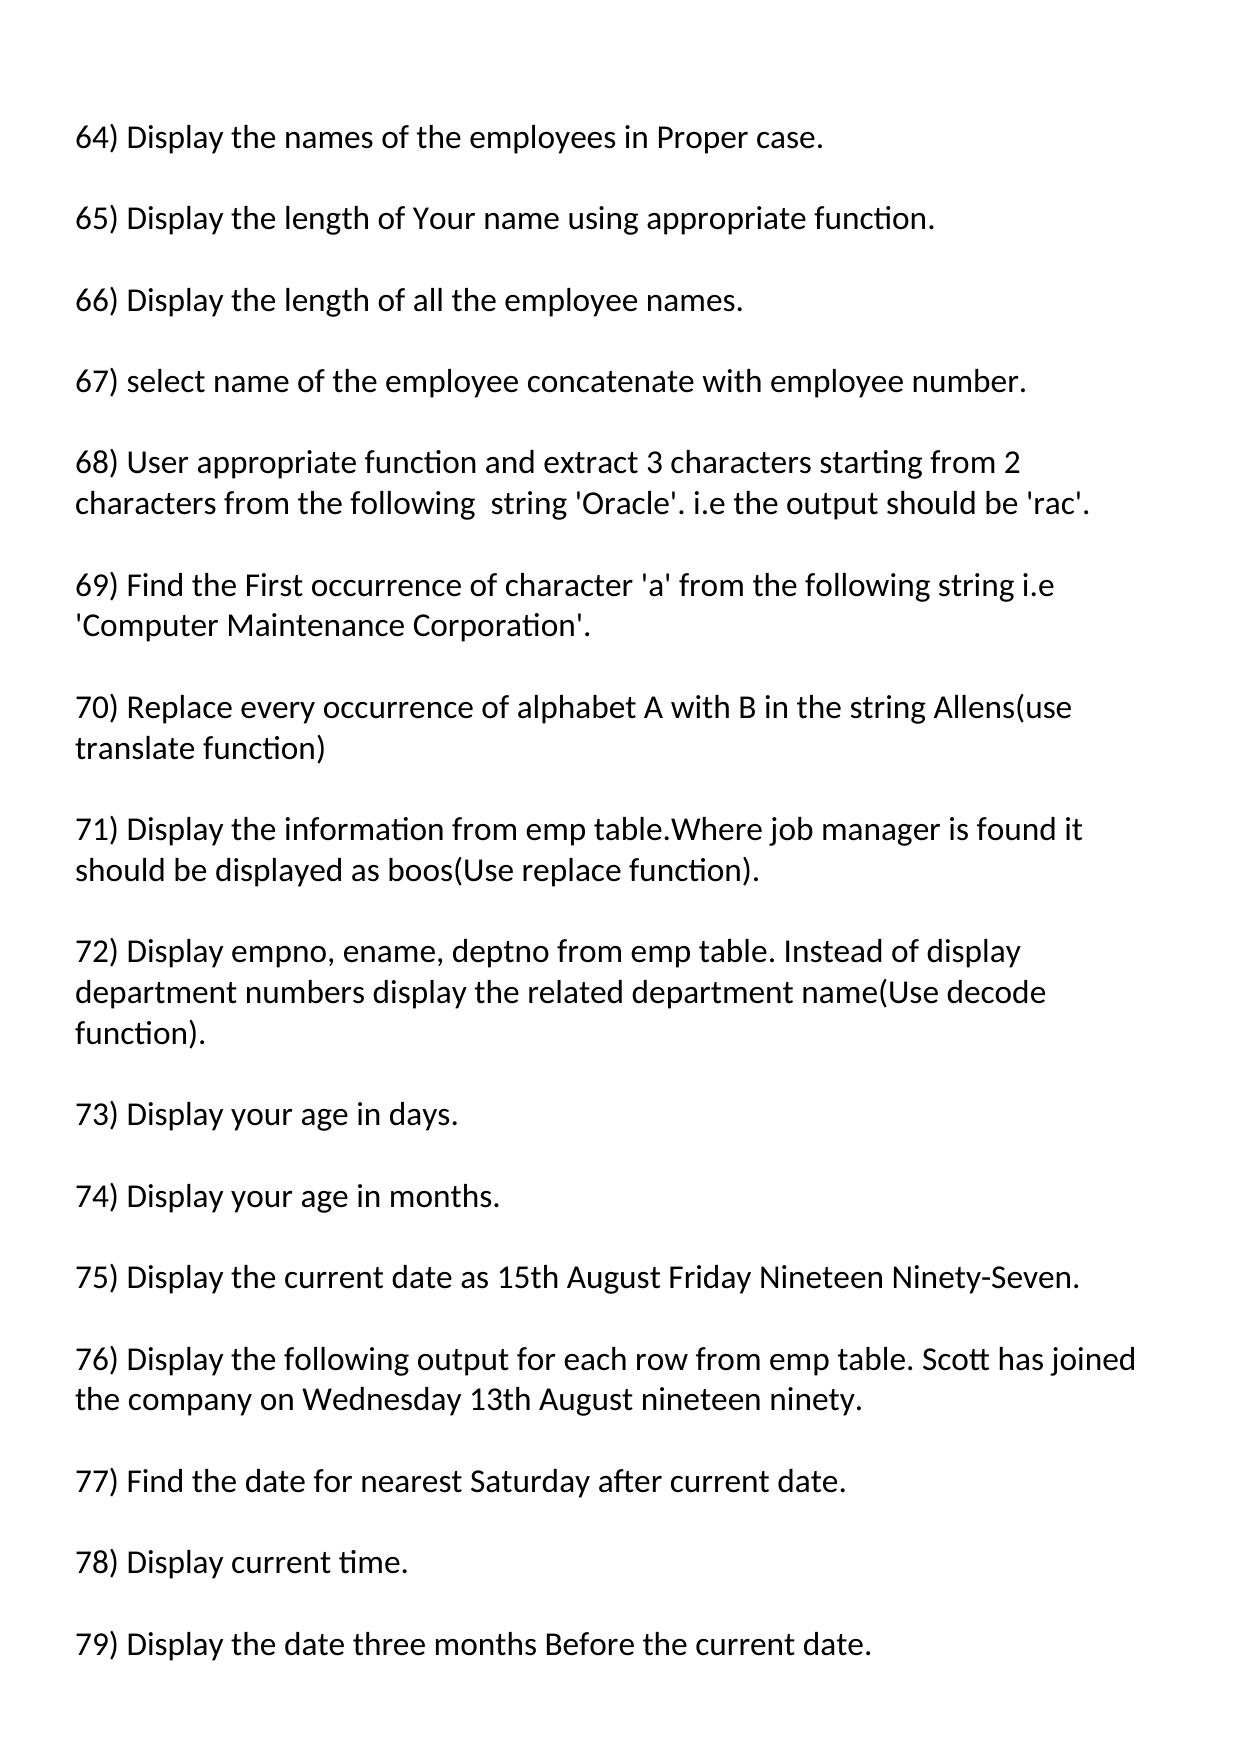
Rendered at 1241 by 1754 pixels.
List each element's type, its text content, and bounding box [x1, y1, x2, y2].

text 72) Display empno, ename, deptno from emp table. Instead of display department numbers display the related department name(Use decode function). [75, 930, 1165, 1052]
text 77) Find the date for nearest Saturday after current date. [75, 1460, 1165, 1501]
text 73) Display your age in days. [75, 1093, 1165, 1134]
text 67) select name of the employee concatenate with employee number. [75, 360, 1165, 401]
text 64) Display the names of the employees in Proper case. [75, 116, 1165, 156]
text 70) Replace every occurrence of alphabet A with B in the string Allens(use translate function) [75, 686, 1165, 767]
text 71) Display the information from emp table.Where job manager is found it should be displayed as boos(Use replace function). [75, 808, 1165, 889]
text 76) Display the following output for each row from emp table. Scott has joined the company on Wednesday 13th August nineteen ninety. [75, 1338, 1165, 1419]
text 69) Find the First occurrence of character 'a' from the following string i.e 'Computer Maintenance Corporation'. [75, 564, 1165, 645]
text 79) Display the date three months Before the current date. [75, 1623, 1165, 1663]
text 75) Display the current date as 15th August Friday Nineteen Ninety-Seven. [75, 1256, 1165, 1297]
text 66) Display the length of all the employee names. [75, 279, 1165, 319]
text 65) Display the length of Your name using appropriate function. [75, 197, 1165, 238]
text 78) Display current time. [75, 1541, 1165, 1582]
text 74) Display your age in months. [75, 1175, 1165, 1215]
text 68) User appropriate function and extract 3 characters starting from 2 characters from the following string 'Oracle'. i.e the output should be 'rac'. [75, 442, 1165, 523]
